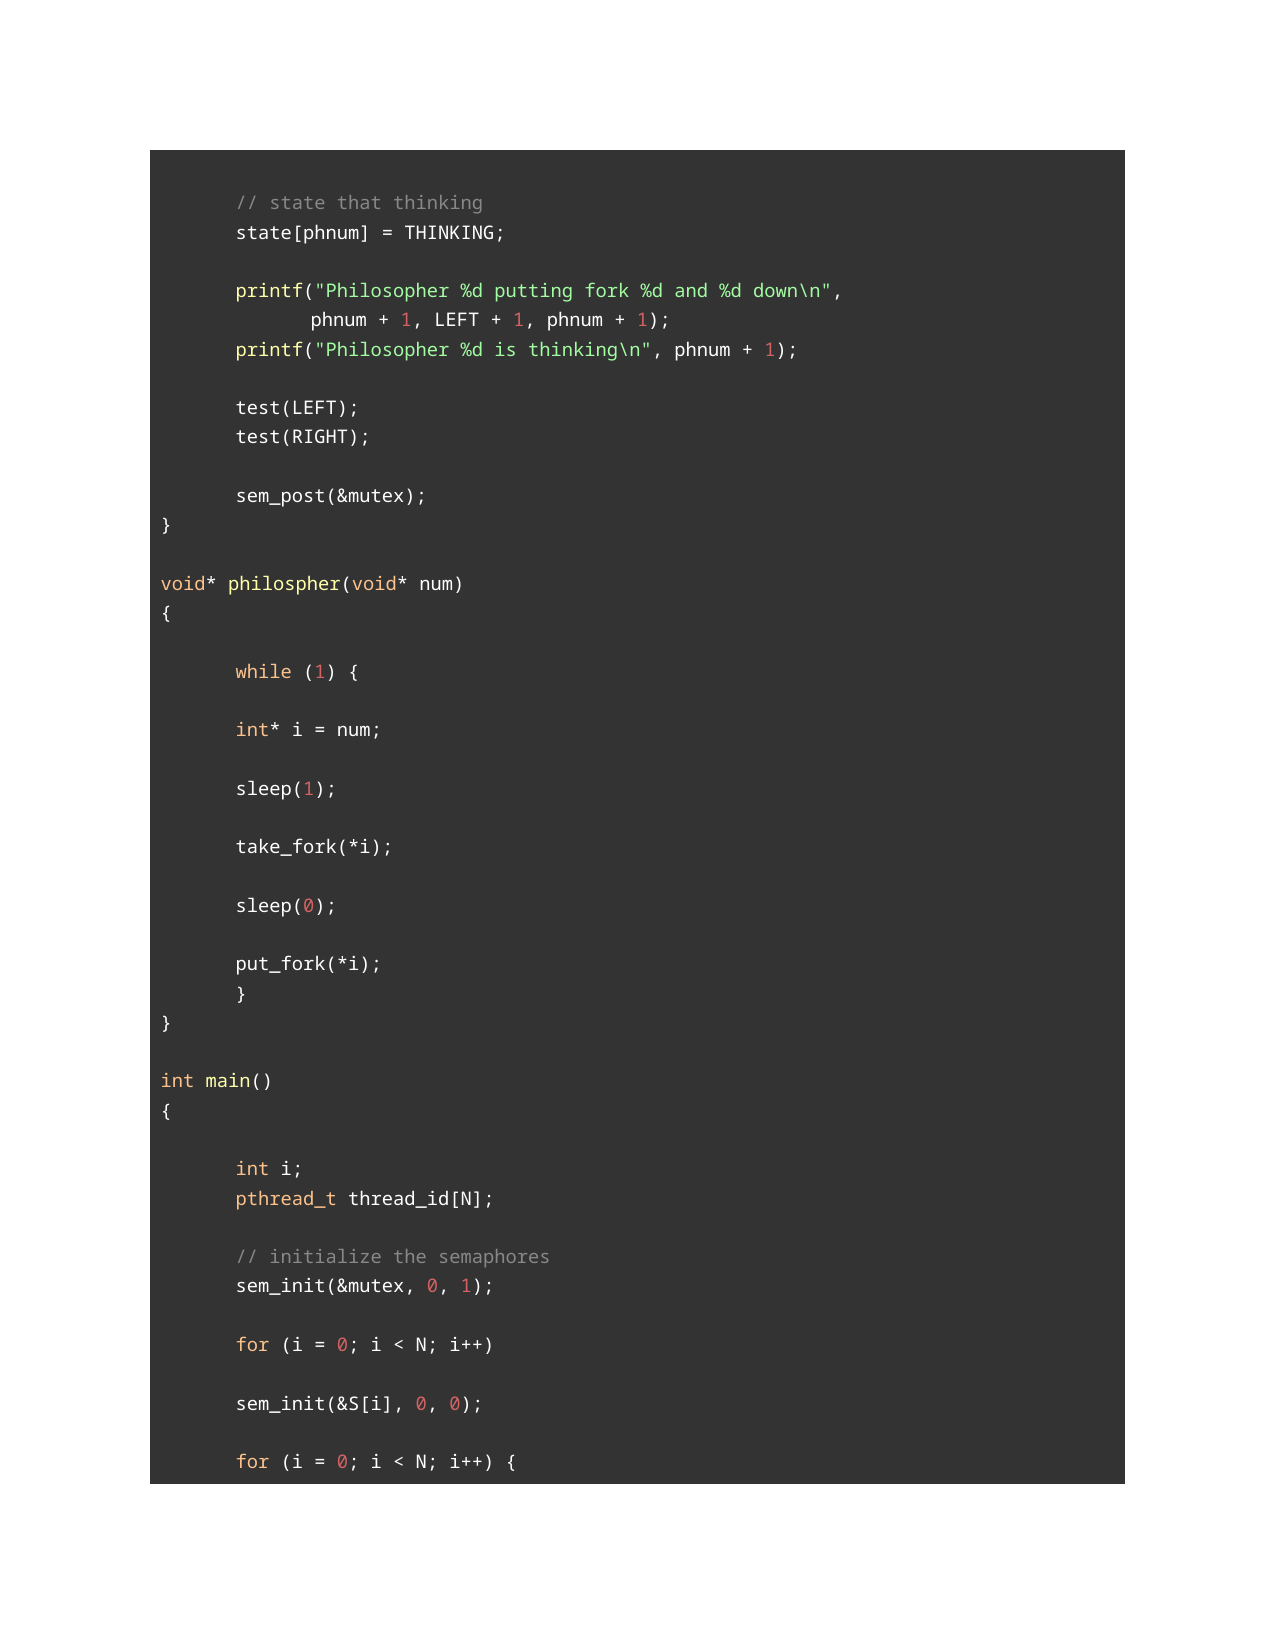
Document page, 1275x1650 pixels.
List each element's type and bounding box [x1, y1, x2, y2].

table_header [150, 150, 1125, 1484]
